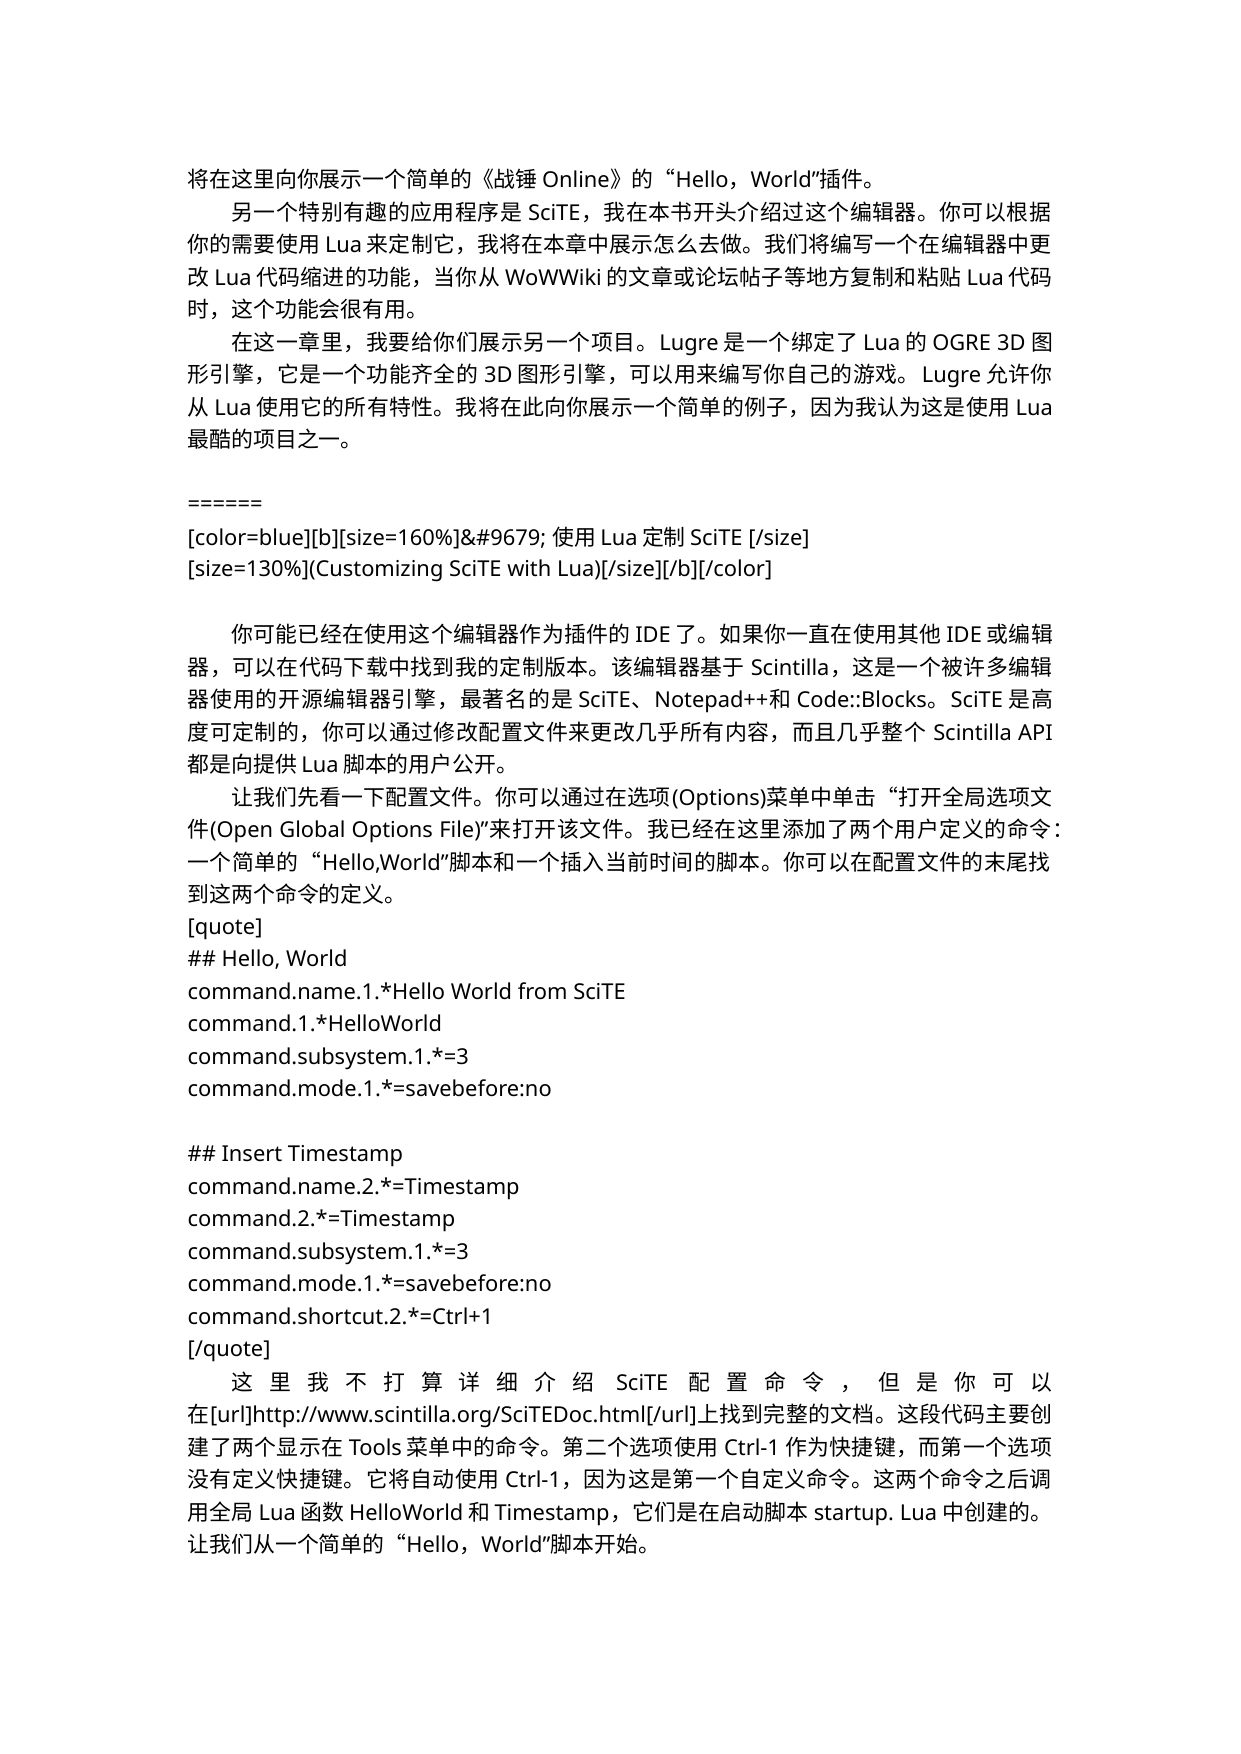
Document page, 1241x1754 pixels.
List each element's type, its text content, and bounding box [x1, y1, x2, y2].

text 你可能已经在使用这个编辑器作为插件的IDE了。如果你一直在使用其他IDE或编辑器，可以在代码下载中找到我的定制版本。该编辑器基于Scintilla，这是一个被许多编辑器使用的开源编辑器引擎，最著名的是SciTE、Notepad++和Code::Blocks。SciTE是高度可定制的，你可以通过修改配置文件来更改几乎所有内容，而且几乎整个Scintilla API都是向提供Lua脚本的用户公开。 [187, 617, 1053, 779]
text 在这一章里，我要给你们展示另一个项目。Lugre是一个绑定了Lua的OGRE 3D图形引擎，它是一个功能齐全的3D图形引擎，可以用来编写你自己的游戏。Lugre允许你从Lua使用它的所有特性。我将在此向你展示一个简单的例子，因为我认为这是使用Lua最酷的项目之一。 [187, 324, 1053, 454]
text [quote] [187, 909, 1053, 942]
text 这里我不打算详细介绍SciTE配置命令，但是你可以在[url]http://www.scintilla.org/SciTEDoc.html[/url]上找到完整的文档。这段代码主要创建了两个显示在Tools菜单中的命令。第二个选项使用Ctrl-1作为快捷键，而第一个选项没有定义快捷键。它将自动使用Ctrl-1，因为这是第一个自定义命令。这两个命令之后调用全局Lua函数HelloWorld和Timestamp，它们是在启动脚本startup. Lua中创建的。让我们从一个简单的“Hello，World”脚本开始。 [187, 1364, 1053, 1559]
text command.shortcut.2.*=Ctrl+1 [187, 1299, 1053, 1332]
text command.name.1.*Hello World from SciTE [187, 974, 1053, 1007]
text command.1.*HelloWorld [187, 1007, 1053, 1039]
text ====== [187, 487, 1053, 519]
text command.subsystem.1.*=3 [187, 1039, 1053, 1072]
text command.name.2.*=Timestamp [187, 1169, 1053, 1202]
text command.mode.1.*=savebefore:no [187, 1072, 1053, 1104]
text ## Insert Timestamp [187, 1137, 1053, 1169]
text command.mode.1.*=savebefore:no [187, 1267, 1053, 1299]
text command.subsystem.1.*=3 [187, 1234, 1053, 1267]
text 让我们先看一下配置文件。你可以通过在选项(Options)菜单中单击“打开全局选项文件(Open Global Options File)”来打开该文件。我已经在这里添加了两个用户定义的命令：一个简单的“Hello,World”脚本和一个插入当前时间的脚本。你可以在配置文件的末尾找到这两个命令的定义。 [187, 779, 1053, 909]
text [color=blue][b][size=160%]&#9679; 使用Lua定制SciTE [/size] [187, 519, 1053, 552]
text command.2.*=Timestamp [187, 1202, 1053, 1234]
text ## Hello, World [187, 942, 1053, 974]
text [/quote] [187, 1332, 1053, 1364]
text [size=130%](Customizing SciTE with Lua)[/size][/b][/color] [187, 552, 1053, 584]
text 另一个特别有趣的应用程序是SciTE，我在本书开头介绍过这个编辑器。你可以根据你的需要使用Lua来定制它，我将在本章中展示怎么去做。我们将编写一个在编辑器中更改Lua代码缩进的功能，当你从WoWWiki的文章或论坛帖子等地方复制和粘贴Lua代码时，这个功能会很有用。 [187, 194, 1053, 324]
